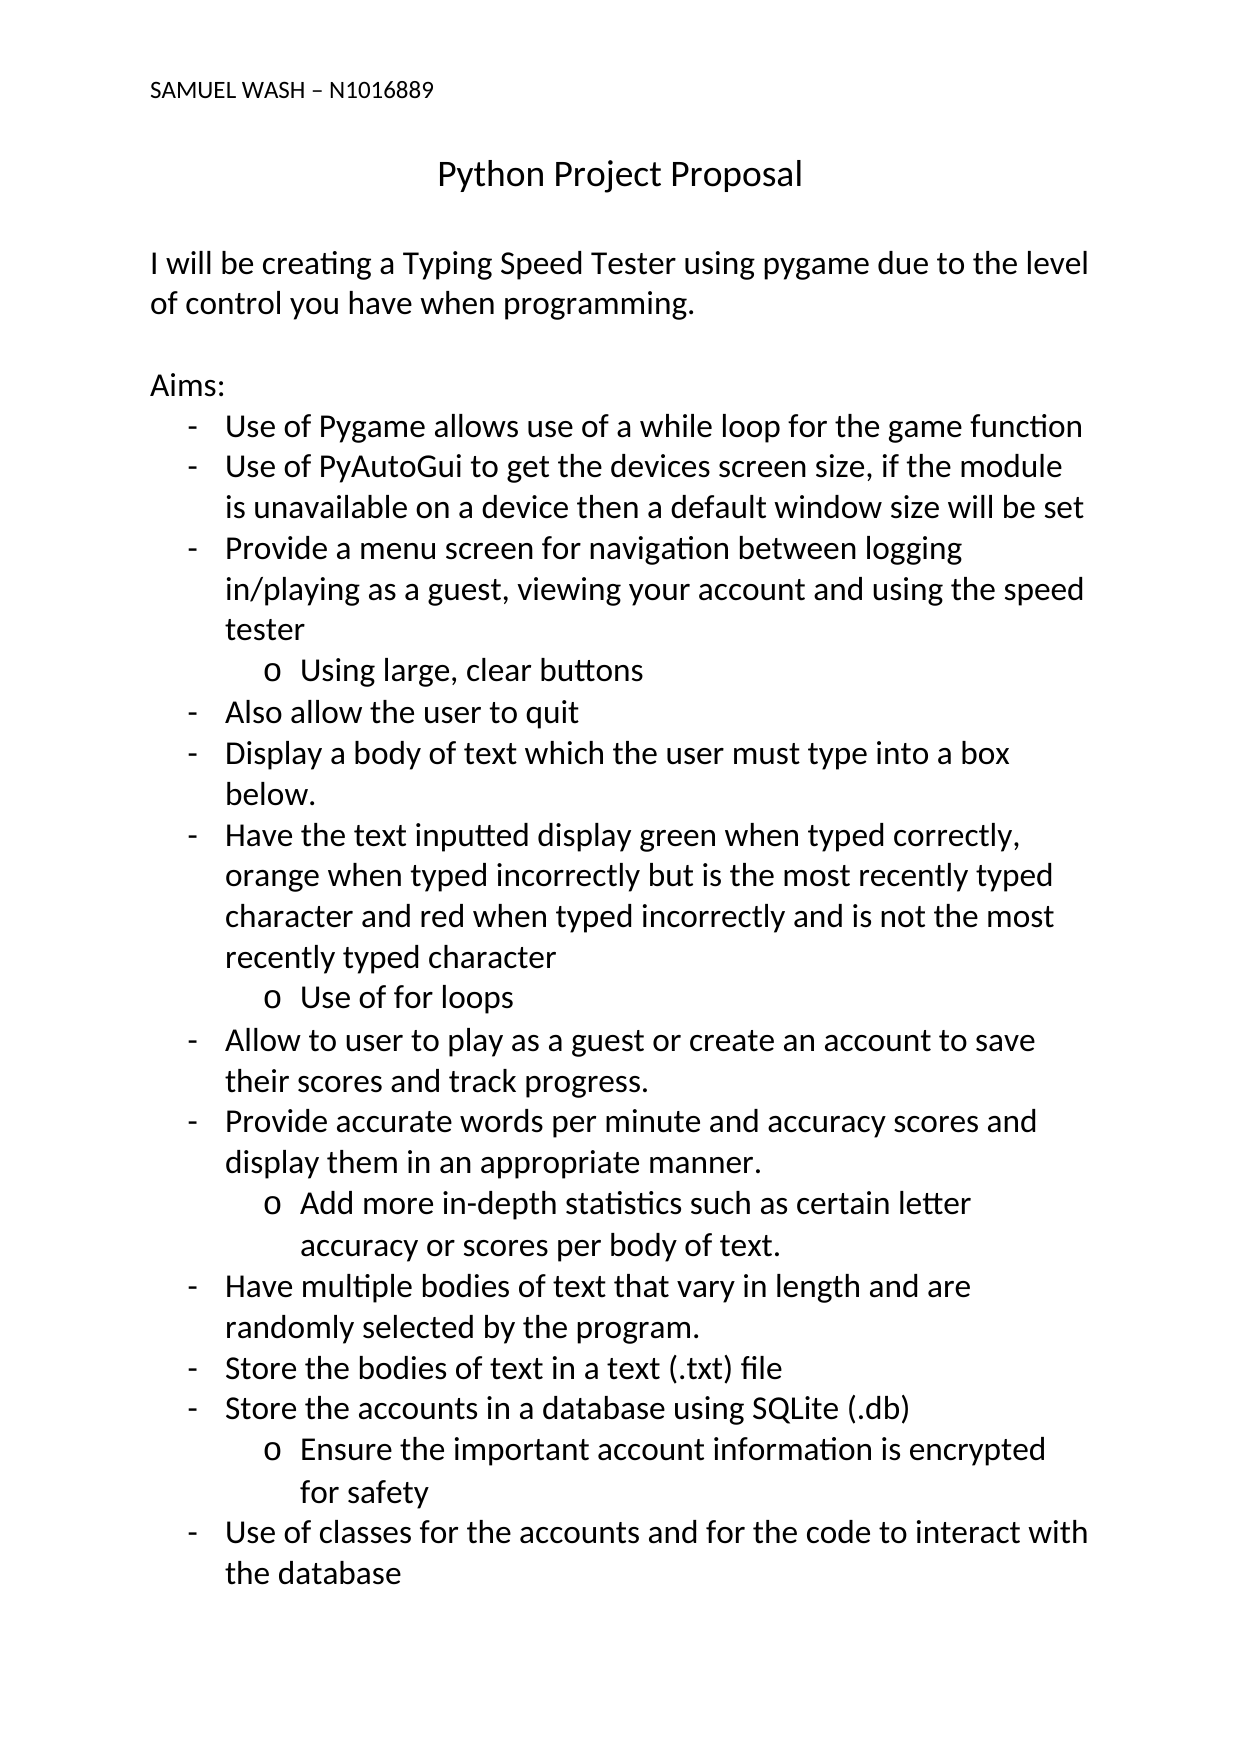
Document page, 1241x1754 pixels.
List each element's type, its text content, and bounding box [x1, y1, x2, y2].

list Allow to user to play as a guest or create an account to save their scores and track progress. [187, 1019, 1090, 1101]
list Provide a menu screen for navigation between logging in/playing as a guest, viewing your account and using the speed tester [187, 527, 1090, 649]
list Store the accounts in a database using SQLite (.db) [187, 1387, 1090, 1428]
text I will be creating a Typing Speed Tester using pygame due to the level of control you have when programming. [150, 242, 1090, 323]
list Provide accurate words per minute and accuracy scores and display them in an appropriate manner. [187, 1101, 1090, 1182]
list Store the bodies of text in a text (.txt) file [187, 1347, 1090, 1387]
text Python Project Proposal [150, 150, 1090, 196]
list Use of PyAutoGui to get the devices screen size, if the module is unavailable on a device then a default window size will be set [187, 445, 1090, 527]
list Use of classes for the accounts and for the code to interact with the database [187, 1511, 1090, 1593]
list Use of Pygame allows use of a while loop for the game function [187, 404, 1090, 445]
text Aims: [150, 364, 1090, 404]
list Use of for loops [262, 977, 1090, 1019]
list Display a body of text which the user must type into a box below. [187, 732, 1090, 814]
list Have the text inputted display green when typed correctly, orange when typed incorrectly but is the most recently typed character and red when typed incorrectly and is not the most recently typed character [187, 814, 1090, 977]
list Ensure the important account information is encrypted for safety [262, 1428, 1090, 1511]
list Using large, clear buttons [262, 649, 1090, 691]
list Have multiple bodies of text that vary in length and are randomly selected by the program. [187, 1265, 1090, 1347]
list Also allow the user to quit [187, 691, 1090, 732]
list Add more in-depth statistics such as certain letter accuracy or scores per body of text. [262, 1182, 1090, 1265]
